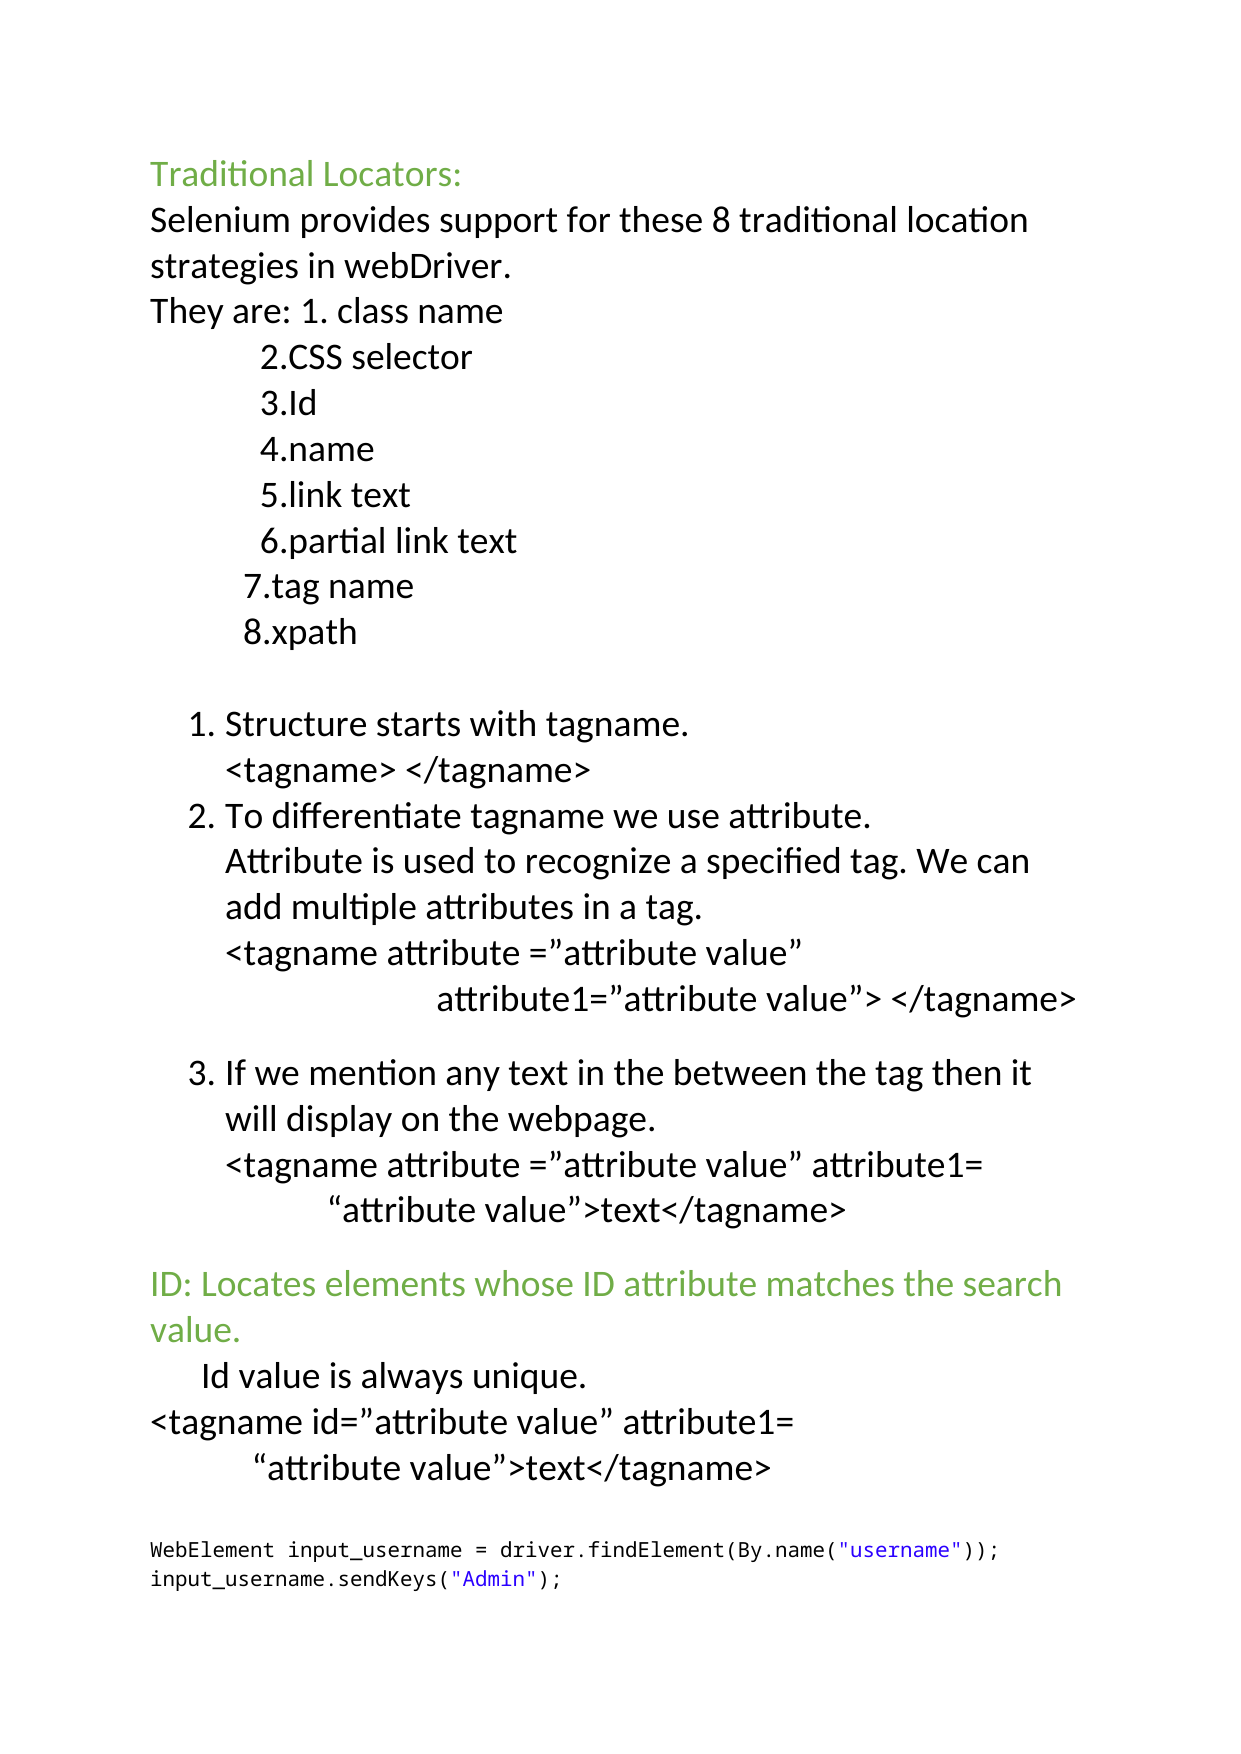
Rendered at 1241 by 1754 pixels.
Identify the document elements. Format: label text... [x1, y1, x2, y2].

text WebElement input_username = driver.findElement(By.name("username")); [150, 1535, 1090, 1564]
text input_username.sendKeys("Admin"); [150, 1564, 1090, 1592]
text 5.link text [150, 471, 1090, 517]
list To differentiate tagname we use attribute. Attribute is used to recognize a specified tag. We can add multiple attributes in a tag. <tagname attribute =”attribute value” attribute1=”attribute value”> </tagname> [187, 792, 1090, 1049]
list <tagname> </tagname> [225, 746, 1090, 792]
text They are: 1. class name [150, 287, 1090, 333]
text ID: Locates elements whose ID attribute matches the search value. Id value is always unique. [150, 1260, 1090, 1398]
list Structure starts with tagname. [187, 700, 1090, 746]
text 7.tag name [150, 562, 1090, 608]
text 3.Id [150, 379, 1090, 425]
text 2.CSS selector [150, 333, 1090, 379]
text Selenium provides support for these 8 traditional location strategies in webDriver. [150, 196, 1090, 287]
text 6.partial link text [150, 517, 1090, 562]
text <tagname id=”attribute value” attribute1= “attribute value”>text</tagname> [150, 1398, 1090, 1489]
text 4.name [150, 425, 1090, 471]
text Traditional Locators: [150, 150, 1090, 196]
list If we mention any text in the between the tag then it will display on the webpage. <tagname attribute =”attribute value” attribute1= “attribute value”>text</tagname> [187, 1049, 1090, 1260]
text 8.xpath [150, 608, 1090, 654]
